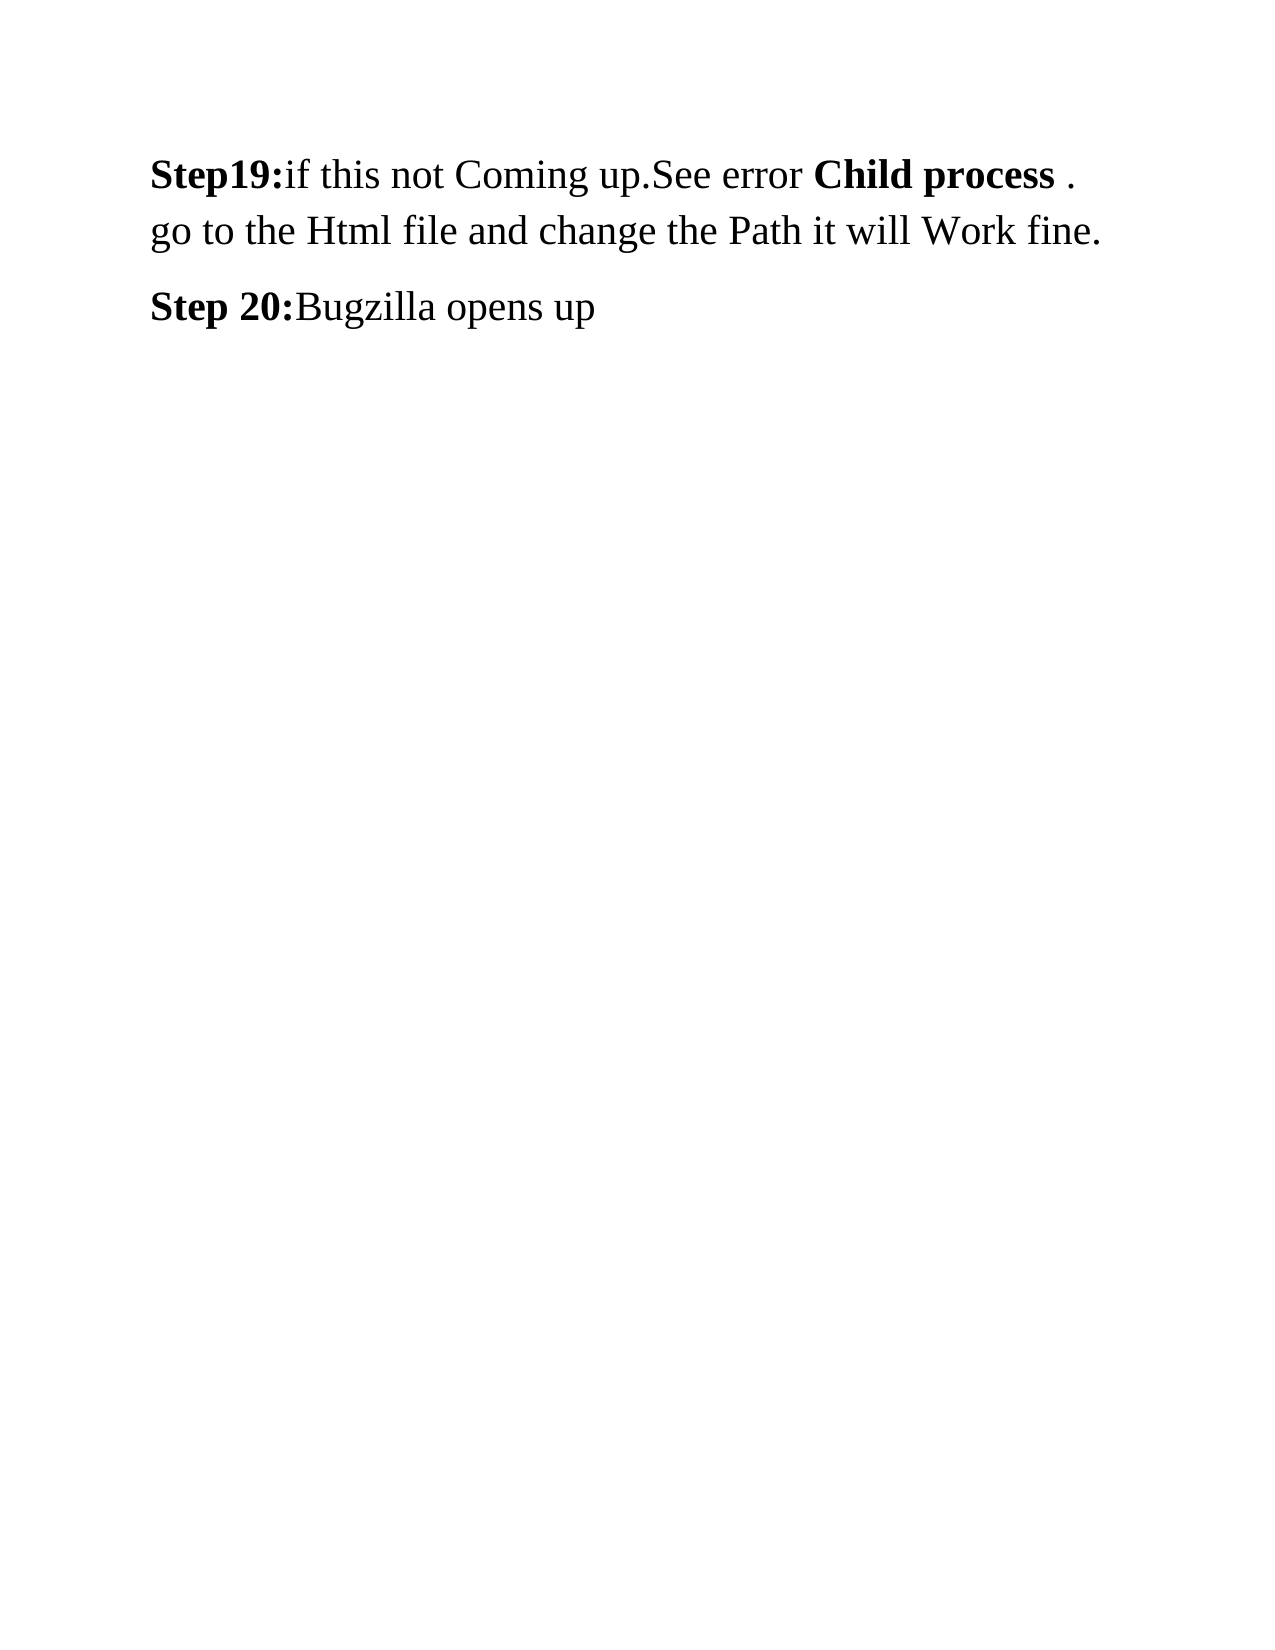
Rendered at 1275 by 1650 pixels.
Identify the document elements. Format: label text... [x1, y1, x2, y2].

text Step 20:Bugzilla opens up [150, 281, 1125, 329]
text Step19:if this not Coming up.See error Child process . go to the Html file and change the Path it will Work fine. [150, 150, 1125, 253]
